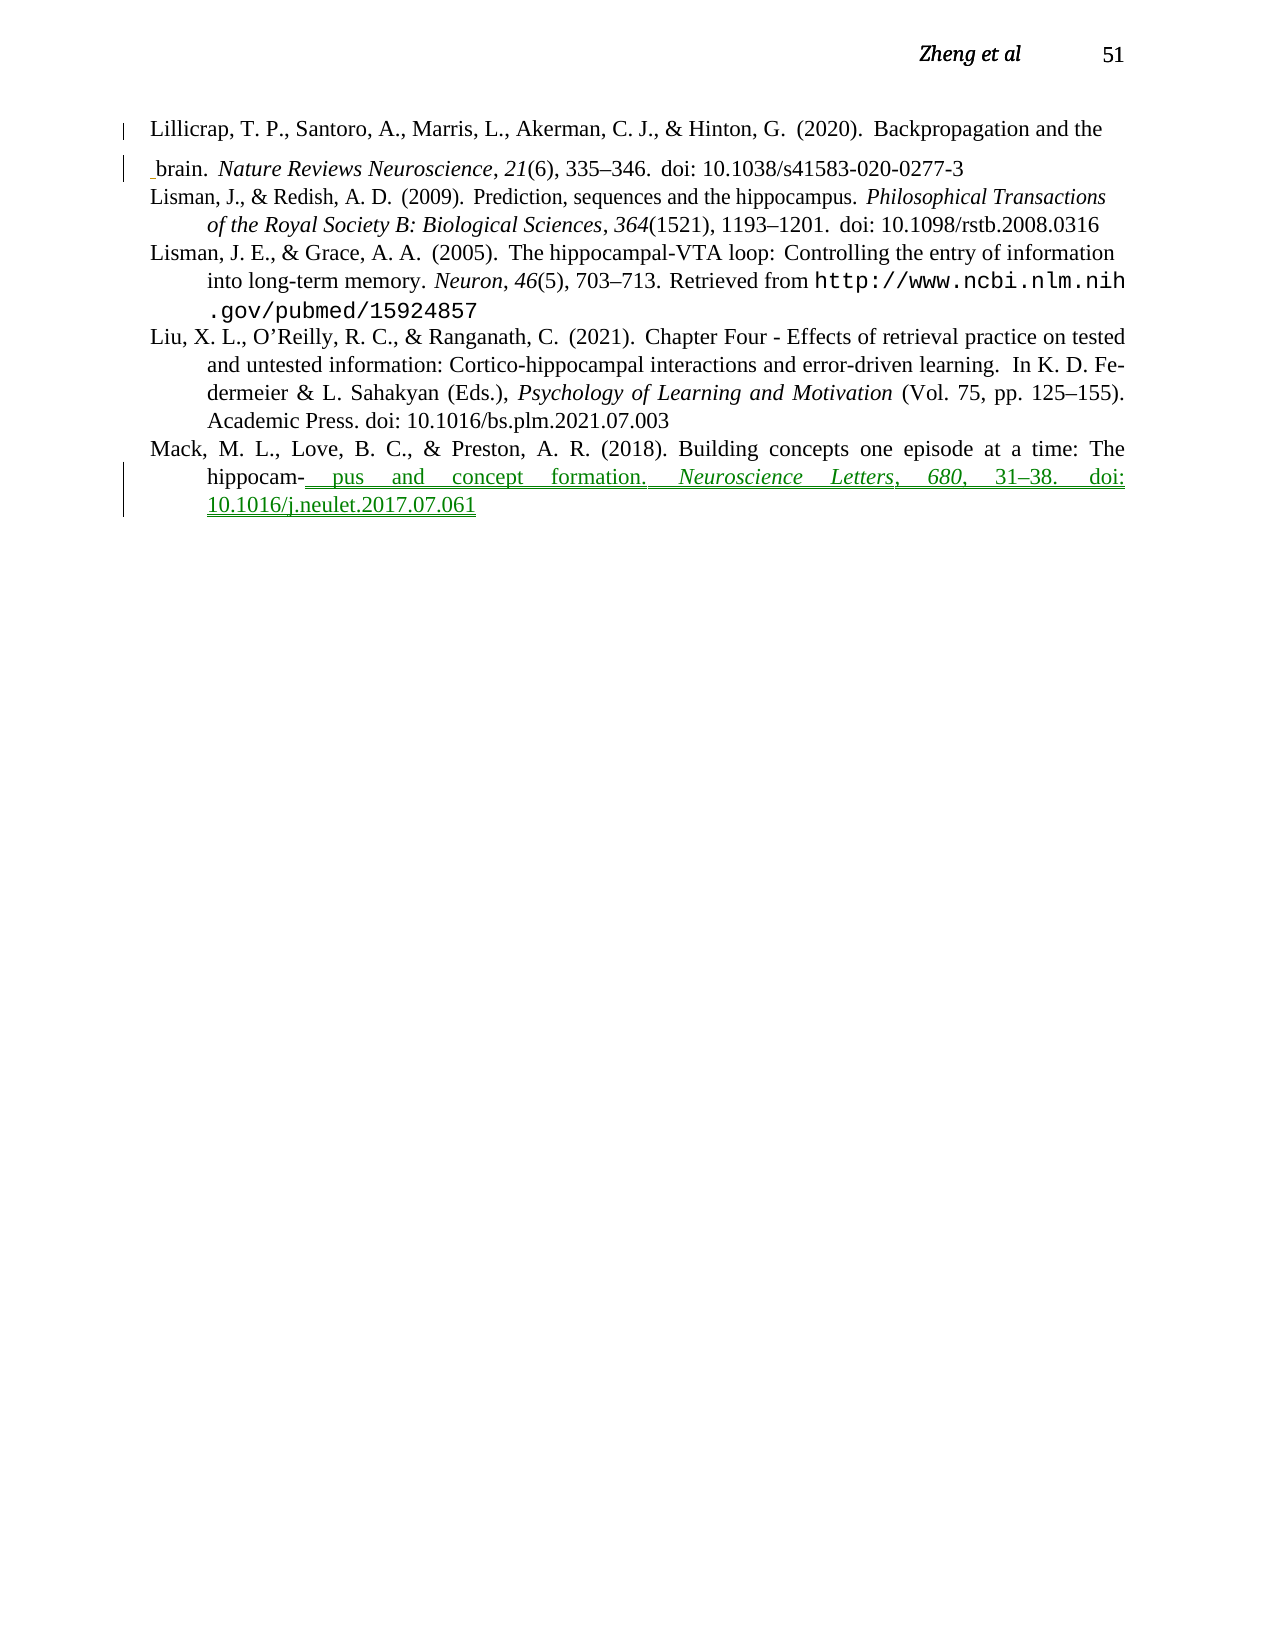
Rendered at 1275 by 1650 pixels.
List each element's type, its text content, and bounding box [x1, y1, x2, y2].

text brain. Nature Reviews Neuroscience, 21(6), 335–346. doi: 10.1038/s41583-020-0277-3 [150, 155, 1137, 182]
text Liu, X. L., O’Reilly, R. C., & Ranganath, C. (2021). Chapter Four - Effects of retrieval practice on tested and untested information: Cortico-hippocampal interactions and error-driven learning. In K. D. Fe- dermeier & L. Sahakyan (Eds.), Psychology of Learning and Motivation (Vol. 75, pp. 125–155). Academic Press. doi: 10.1016/bs.plm.2021.07.003 [150, 323, 1125, 433]
text Lisman, J., & Redish, A. D. (2009). Prediction, sequences and the hippocampus. Philosophical Transactions of the Royal Society B: Biological Sciences, 364(1521), 1193–1201. doi: 10.1098/rstb.2008.0316 [150, 183, 1124, 238]
text Lisman, J. E., & Grace, A. A. (2005). The hippocampal-VTA loop: Controlling the entry of information into long-term memory. Neuron, 46(5), 703–713. Retrieved from http://www.ncbi.nlm.nih [150, 239, 1137, 295]
text .gov/pubmed/15924857 [207, 297, 1137, 323]
text Lillicrap, T. P., Santoro, A., Marris, L., Akerman, C. J., & Hinton, G. (2020). Backpropagation and the [150, 123, 853, 140]
text Mack, M. L., Love, B. C., & Preston, A. R. (2018). Building concepts one episode at a time: The hippocam- [150, 435, 1125, 517]
